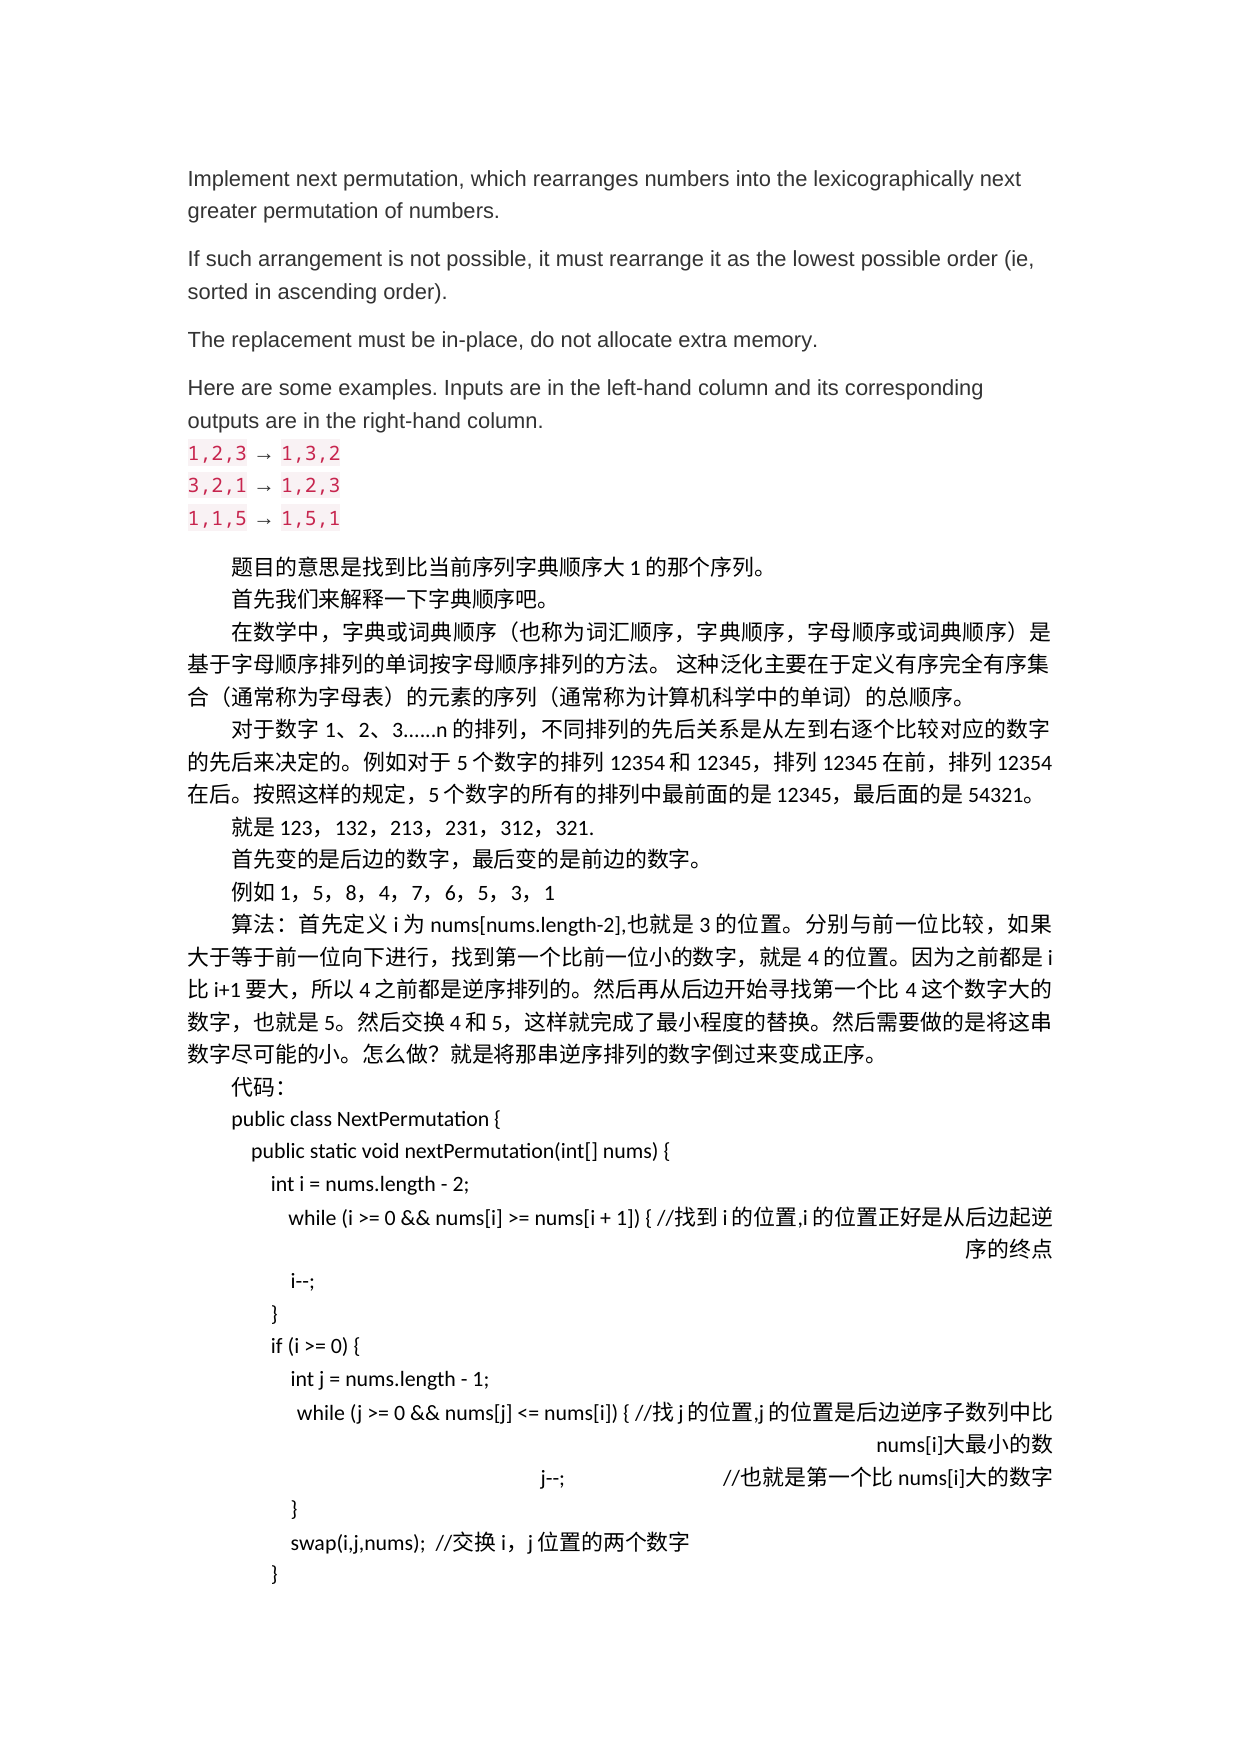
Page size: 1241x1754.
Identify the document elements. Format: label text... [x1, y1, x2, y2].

text If such arrangement is not possible, it must rearrange it as the lowest possible order (ie, sorted in ascending order). [187, 243, 1053, 308]
text swap(i,j,nums); //交换i，j位置的两个数字 [187, 1524, 1053, 1557]
text public static void nextPermutation(int[] nums) { [187, 1134, 1053, 1167]
text while (i >= 0 && nums[i] >= nums[i + 1]) { //找到i的位置,i的位置正好是从后边起逆序的终点 [187, 1199, 1053, 1264]
text The replacement must be in-place, do not allocate extra memory. [187, 323, 1053, 356]
text } [187, 1492, 1053, 1524]
text j--; //也就是第一个比nums[i]大的数字 [187, 1459, 1053, 1492]
text if (i >= 0) { [187, 1329, 1053, 1362]
text int i = nums.length - 2; [187, 1167, 1053, 1199]
text 代码： [187, 1069, 1053, 1102]
text 首先我们来解释一下字典顺序吧。 [187, 582, 1053, 614]
text public class NextPermutation { [187, 1102, 1053, 1134]
text Implement next permutation, which rearranges numbers into the lexicographically next greater permutation of numbers. [187, 162, 1053, 227]
text 题目的意思是找到比当前序列字典顺序大1的那个序列。 [187, 549, 1053, 582]
text Here are some examples. Inputs are in the left-hand column and its corresponding outputs are in the right-hand column. 1,2,3 → 1,3,2 3,2,1 → 1,2,3 1,1,5 → 1,5,1 [187, 371, 1053, 534]
text 就是123，132，213，231，312，321. [187, 809, 1053, 842]
text 首先变的是后边的数字，最后变的是前边的数字。 [187, 842, 1053, 874]
text } [187, 1557, 1053, 1589]
text } [187, 1297, 1053, 1329]
text int j = nums.length - 1; [187, 1362, 1053, 1394]
text 对于数字1、2、3......n的排列，不同排列的先后关系是从左到右逐个比较对应的数字的先后来决定的。例如对于5个数字的排列 12354和12345，排列12345在前，排列12354在后。按照这样的规定，5个数字的所有的排列中最前面的是12345，最后面的是 54321。 [187, 712, 1053, 809]
text i--; [187, 1264, 1053, 1297]
text while (j >= 0 && nums[j] <= nums[i]) { //找j的位置,j的位置是后边逆序子数列中比nums[i]大最小的数 [187, 1394, 1053, 1459]
text 算法：首先定义i为nums[nums.length-2],也就是3的位置。分别与前一位比较，如果大于等于前一位向下进行，找到第一个比前一位小的数字，就是4的位置。因为之前都是i比i+1要大，所以4之前都是逆序排列的。然后再从后边开始寻找第一个比4这个数字大的数字，也就是5。然后交换4和5，这样就完成了最小程度的替换。然后需要做的是将这串数字尽可能的小。怎么做？就是将那串逆序排列的数字倒过来变成正序。 [187, 907, 1053, 1069]
text 在数学中，字典或词典顺序（也称为词汇顺序，字典顺序，字母顺序或词典顺序）是基于字母顺序排列的单词按字母顺序排列的方法。 这种泛化主要在于定义有序完全有序集合（通常称为字母表）的元素的序列（通常称为计算机科学中的单词）的总顺序。 [187, 614, 1053, 712]
text 例如1，5，8，4，7，6，5，3，1 [187, 874, 1053, 907]
